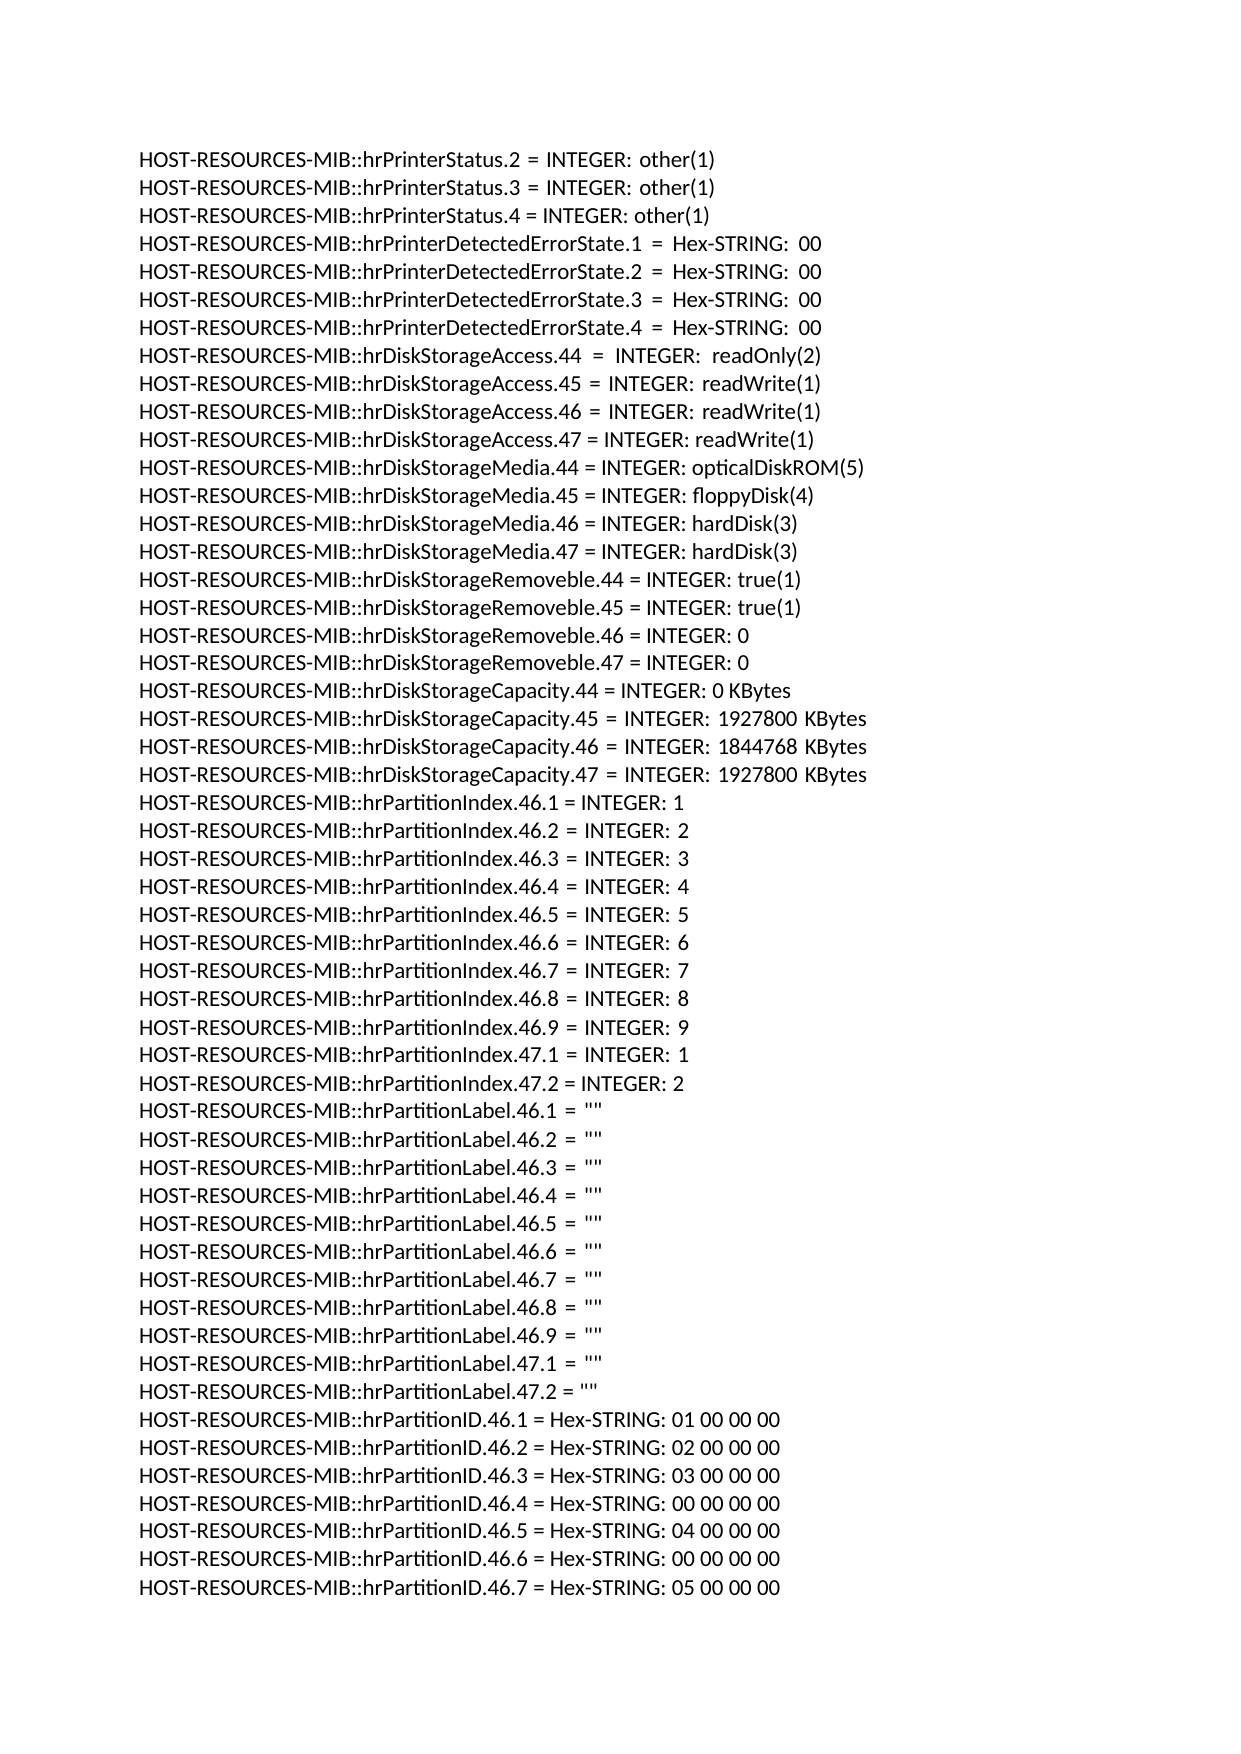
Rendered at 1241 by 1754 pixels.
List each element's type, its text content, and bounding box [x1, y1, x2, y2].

text HOST-RESOURCES-MIB::hrPartitionID.46.7 = Hex-STRING: 05 00 00 00 [139, 1573, 1065, 1601]
text HOST-RESOURCES-MIB::hrPartitionLabel.46.1 = "" HOST-RESOURCES-MIB::hrPartitionLabel.46.2 = "" HOST-RESOURCES-MIB::hrPartitionLabel.46.3 = "" HOST-RESOURCES-MIB::hrPartitionLabel.46.4 = "" HOST-RESOURCES-MIB::hrPartitionLabel.46.5 = "" HOST-RESOURCES-MIB::hrPartitionLabel.46.6 = "" HOST-RESOURCES-MIB::hrPartitionLabel.46.7 = "" HOST-RESOURCES-MIB::hrPartitionLabel.46.8 = "" HOST-RESOURCES-MIB::hrPartitionLabel.46.9 = "" HOST-RESOURCES-MIB::hrPartitionLabel.47.1 = "" HOST-RESOURCES-MIB::hrPartitionLabel.47.2 = "" [139, 1097, 602, 1405]
text HOST-RESOURCES-MIB::hrDiskStorageMedia.47 = INTEGER: hardDisk(3) HOST-RESOURCES-MIB::hrDiskStorageRemoveble.44 = INTEGER: true(1) HOST-RESOURCES-MIB::hrDiskStorageRemoveble.45 = INTEGER: true(1) HOST-RESOURCES-MIB::hrDiskStorageRemoveble.46 = INTEGER: 0 HOST-RESOURCES-MIB::hrDiskStorageRemoveble.47 = INTEGER: 0 HOST-RESOURCES-MIB::hrDiskStorageCapacity.44 = INTEGER: 0 KBytes [139, 538, 808, 704]
text HOST-RESOURCES-MIB::hrPartitionID.46.3 = Hex-STRING: 03 00 00 00 [139, 1461, 1065, 1489]
text HOST-RESOURCES-MIB::hrPartitionID.46.1 = Hex-STRING: 01 00 00 00 [139, 1405, 1065, 1433]
text HOST-RESOURCES-MIB::hrPartitionID.46.2 = Hex-STRING: 02 00 00 00 [139, 1433, 1065, 1461]
text HOST-RESOURCES-MIB::hrPartitionID.46.4 = Hex-STRING: 00 00 00 00 [139, 1489, 1065, 1517]
text HOST-RESOURCES-MIB::hrDiskStorageCapacity.45 = INTEGER: 1927800 KBytes HOST-RESOURCES-MIB::hrDiskStorageCapacity.46 = INTEGER: 1844768 KBytes HOST-RESOURCES-MIB::hrDiskStorageCapacity.47 = INTEGER: 1927800 KBytes HOST-RESOURCES-MIB::hrPartitionIndex.46.1 = INTEGER: 1 [139, 704, 867, 816]
text HOST-RESOURCES-MIB::hrPartitionID.46.6 = Hex-STRING: 00 00 00 00 [139, 1544, 1065, 1573]
text HOST-RESOURCES-MIB::hrPartitionID.46.5 = Hex-STRING: 04 00 00 00 [139, 1517, 1065, 1544]
text HOST-RESOURCES-MIB::hrPrinterStatus.2 = INTEGER: other(1) HOST-RESOURCES-MIB::hrPrinterStatus.3 = INTEGER: other(1) HOST-RESOURCES-MIB::hrPrinterStatus.4 = INTEGER: other(1) [139, 145, 715, 229]
text HOST-RESOURCES-MIB::hrDiskStorageMedia.44 = INTEGER: opticalDiskROM(5) HOST-RESOURCES-MIB::hrDiskStorageMedia.45 = INTEGER: floppyDisk(4) HOST-RESOURCES-MIB::hrDiskStorageMedia.46 = INTEGER: hardDisk(3) [139, 453, 872, 537]
text HOST-RESOURCES-MIB::hrPartitionIndex.46.2 = INTEGER: 2 HOST-RESOURCES-MIB::hrPartitionIndex.46.3 = INTEGER: 3 HOST-RESOURCES-MIB::hrPartitionIndex.46.4 = INTEGER: 4 HOST-RESOURCES-MIB::hrPartitionIndex.46.5 = INTEGER: 5 HOST-RESOURCES-MIB::hrPartitionIndex.46.6 = INTEGER: 6 HOST-RESOURCES-MIB::hrPartitionIndex.46.7 = INTEGER: 7 HOST-RESOURCES-MIB::hrPartitionIndex.46.8 = INTEGER: 8 HOST-RESOURCES-MIB::hrPartitionIndex.46.9 = INTEGER: 9 HOST-RESOURCES-MIB::hrPartitionIndex.47.1 = INTEGER: 1 HOST-RESOURCES-MIB::hrPartitionIndex.47.2 = INTEGER: 2 [139, 816, 689, 1097]
text HOST-RESOURCES-MIB::hrPrinterDetectedErrorState.1 = Hex-STRING: 00 HOST-RESOURCES-MIB::hrPrinterDetectedErrorState.2 = Hex-STRING: 00 HOST-RESOURCES-MIB::hrPrinterDetectedErrorState.3 = Hex-STRING: 00 HOST-RESOURCES-MIB::hrPrinterDetectedErrorState.4 = Hex-STRING: 00 HOST-RESOURCES-MIB::hrDiskStorageAccess.44 = INTEGER: readOnly(2) HOST-RESOURCES-MIB::hrDiskStorageAccess.45 = INTEGER: readWrite(1) HOST-RESOURCES-MIB::hrDiskStorageAccess.46 = INTEGER: readWrite(1) HOST-RESOURCES-MIB::hrDiskStorageAccess.47 = INTEGER: readWrite(1) [139, 229, 821, 453]
